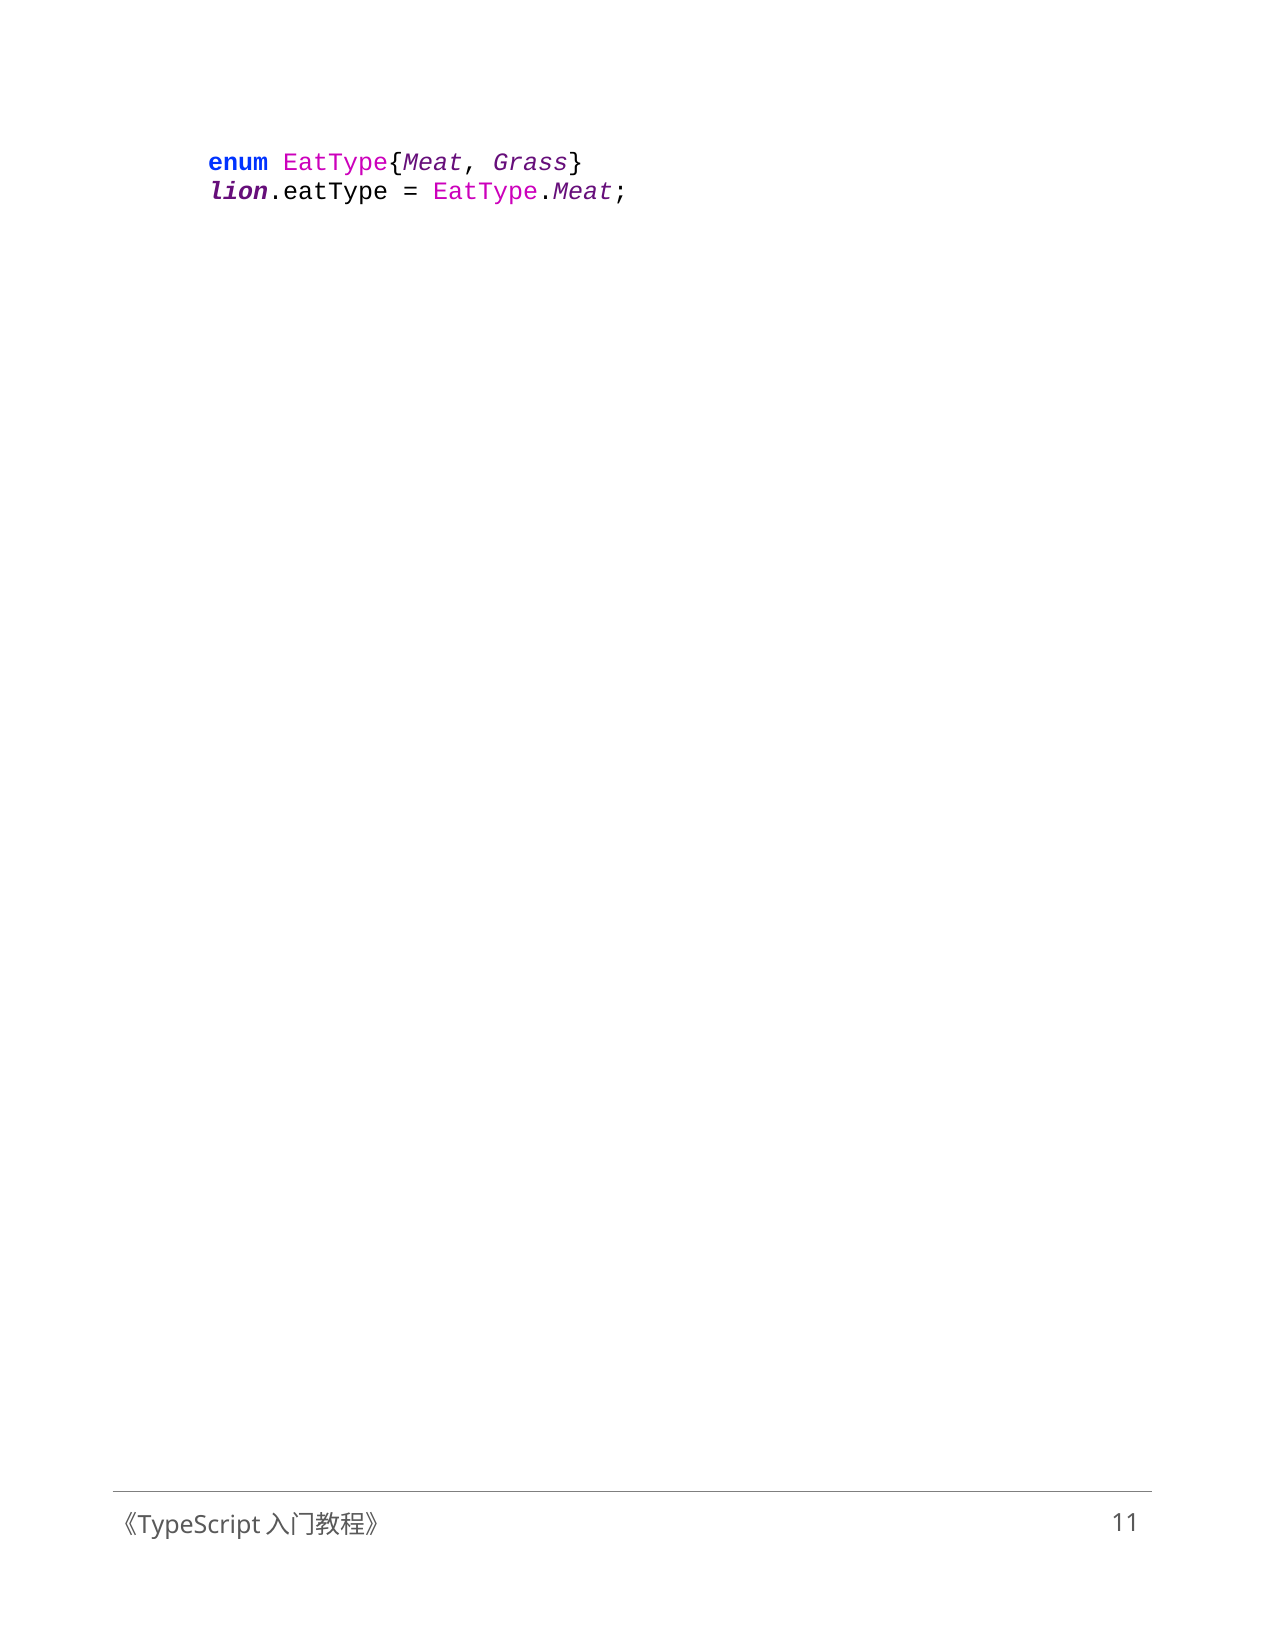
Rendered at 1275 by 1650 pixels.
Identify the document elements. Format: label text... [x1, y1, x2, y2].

text enum EatType{Meat, Grass} lion.eatType = EatType.Meat; [208, 150, 1162, 207]
